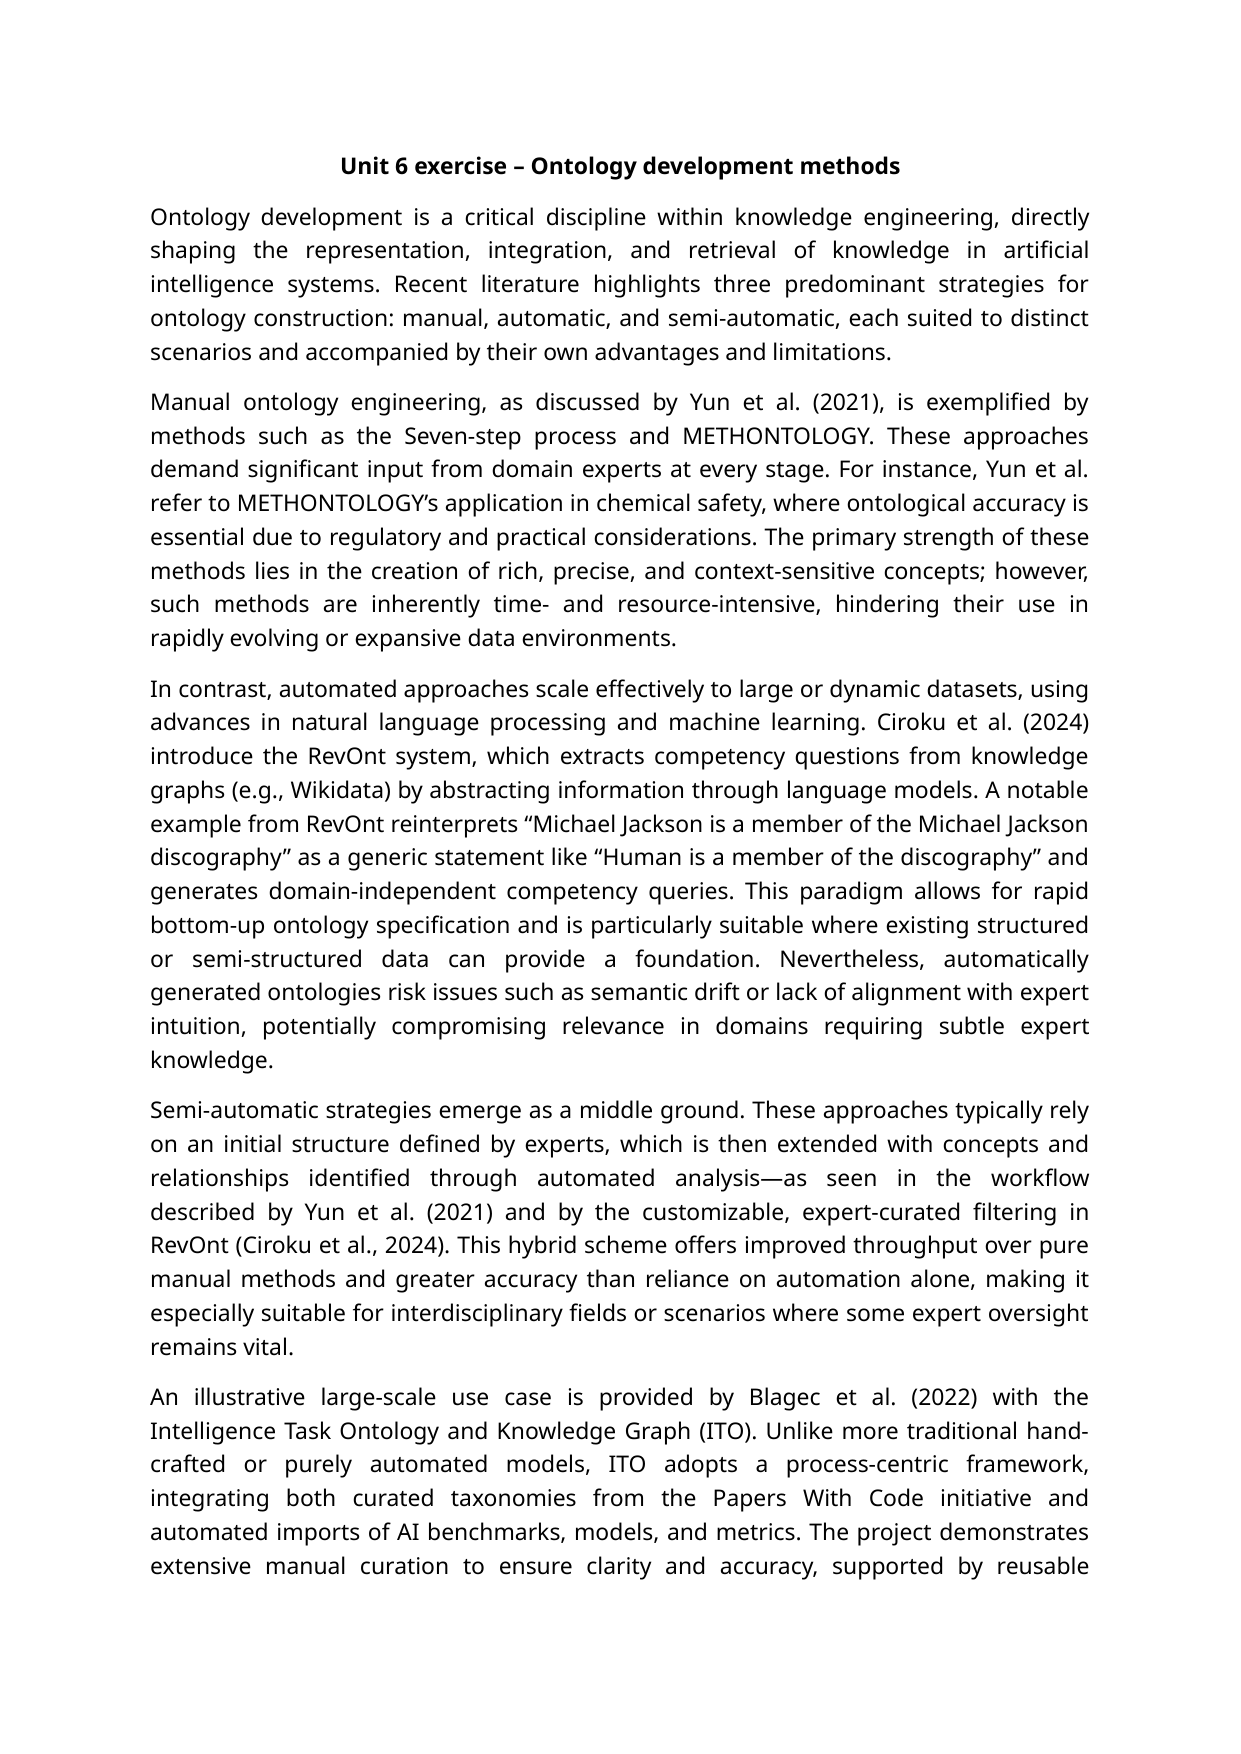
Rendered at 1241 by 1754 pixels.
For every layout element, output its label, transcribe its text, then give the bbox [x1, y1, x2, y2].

text In contrast, automated approaches scale effectively to large or dynamic datasets, using advances in natural language processing and machine learning. Ciroku et al. (2024) introduce the RevOnt system, which extracts competency questions from knowledge graphs (e.g., Wikidata) by abstracting information through language models. A notable example from RevOnt reinterprets “Michael Jackson is a member of the Michael Jackson discography” as a generic statement like “Human is a member of the discography” and generates domain-independent competency queries. This paradigm allows for rapid bottom-up ontology specification and is particularly suitable where existing structured or semi-structured data can provide a foundation. Nevertheless, automatically generated ontologies risk issues such as semantic drift or lack of alignment with expert intuition, potentially compromising relevance in domains requiring subtle expert knowledge. [150, 672, 1090, 1075]
text Semi-automatic strategies emerge as a middle ground. These approaches typically rely on an initial structure defined by experts, which is then extended with concepts and relationships identified through automated analysis—as seen in the workflow described by Yun et al. (2021) and by the customizable, expert-curated filtering in RevOnt (Ciroku et al., 2024). This hybrid scheme offers improved throughput over pure manual methods and greater accuracy than reliance on automation alone, making it especially suitable for interdisciplinary fields or scenarios where some expert oversight remains vital. [150, 1094, 1090, 1362]
text Ontology development is a critical discipline within knowledge engineering, directly shaping the representation, integration, and retrieval of knowledge in artificial intelligence systems. Recent literature highlights three predominant strategies for ontology construction: manual, automatic, and semi-automatic, each suited to distinct scenarios and accompanied by their own advantages and limitations. [150, 200, 1090, 367]
text Unit 6 exercise – Ontology development methods [150, 150, 1090, 181]
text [150, 1381, 1090, 1581]
text Manual ontology engineering, as discussed by Yun et al. (2021), is exemplified by methods such as the Seven-step process and METHONTOLOGY. These approaches demand significant input from domain experts at every stage. For instance, Yun et al. refer to METHONTOLOGY’s application in chemical safety, where ontological accuracy is essential due to regulatory and practical considerations. The primary strength of these methods lies in the creation of rich, precise, and context-sensitive concepts; however, such methods are inherently time- and resource-intensive, hindering their use in rapidly evolving or expansive data environments. [150, 386, 1090, 653]
